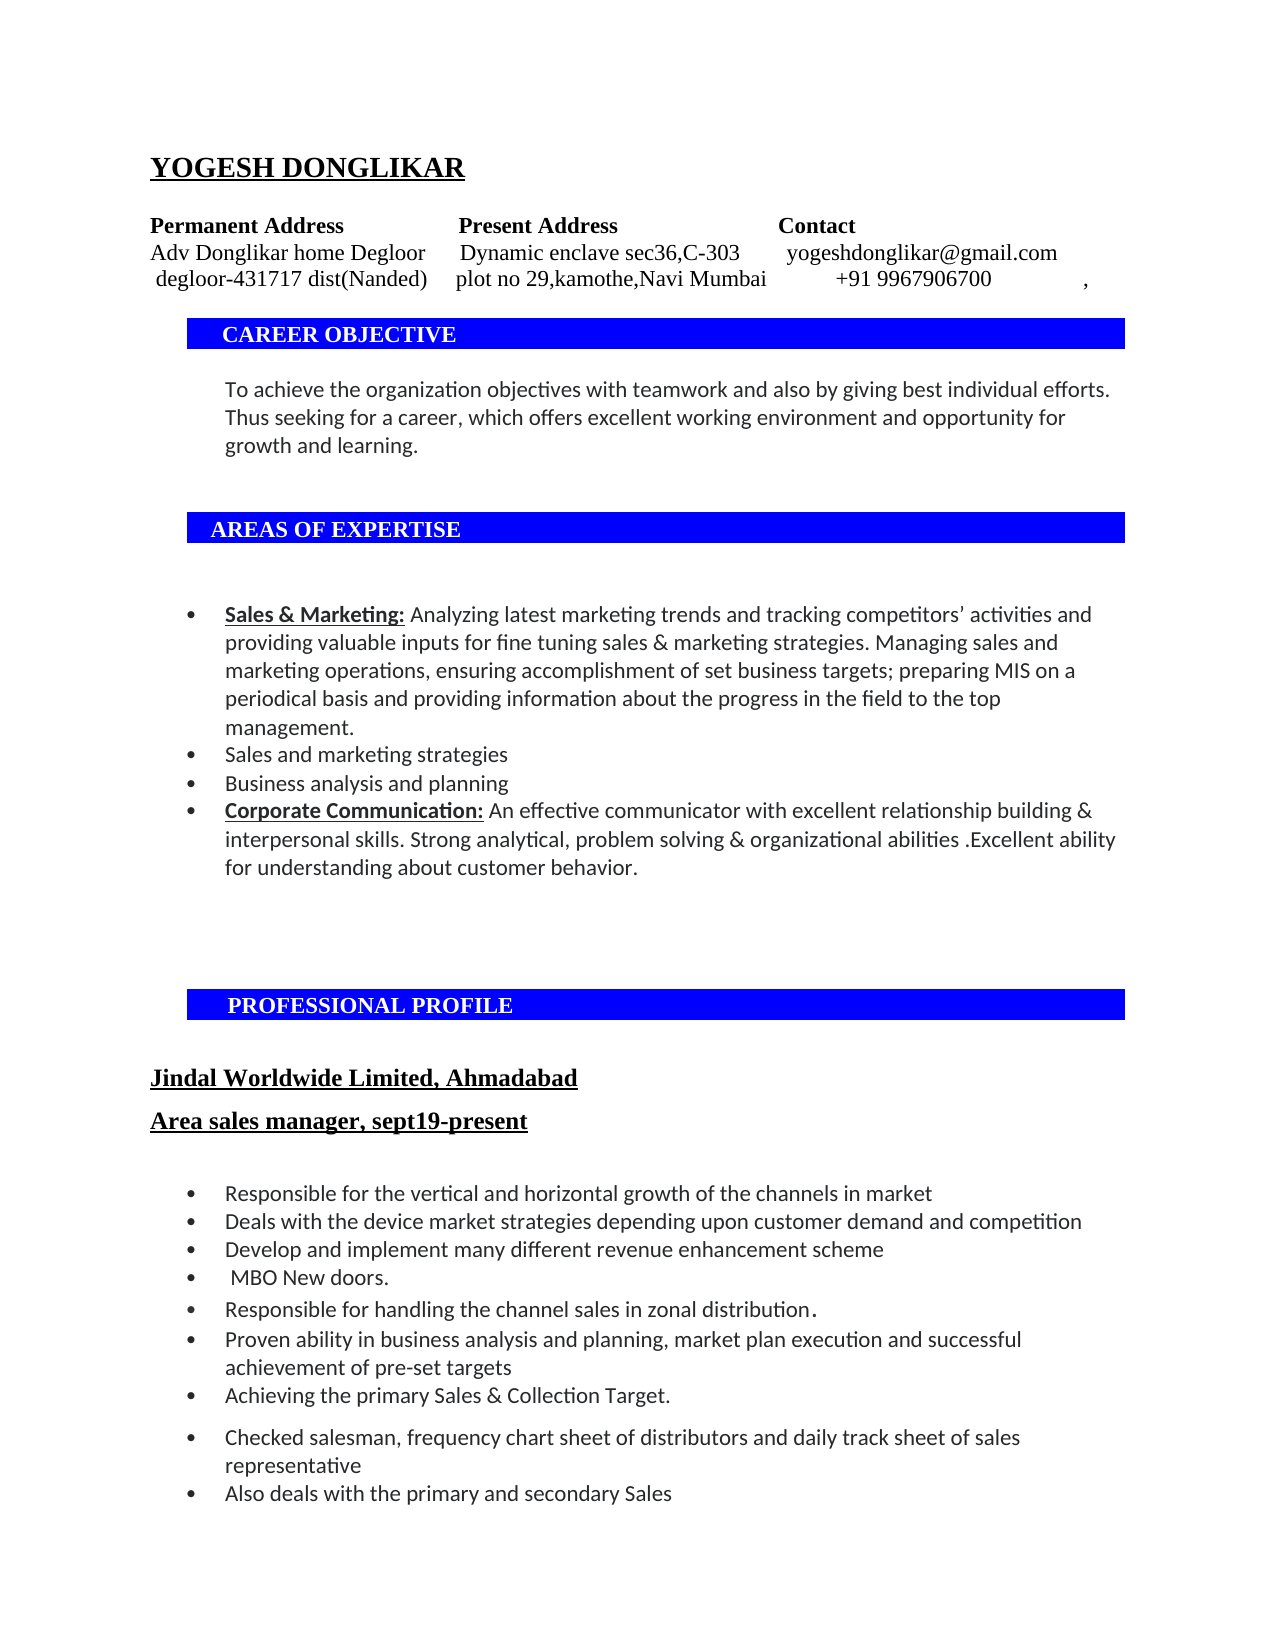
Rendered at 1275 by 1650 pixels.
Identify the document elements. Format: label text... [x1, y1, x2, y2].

text degloor-431717 dist(Nanded) plot no 29,kamothe,Navi Mumbai +91 9967906700 , [150, 265, 1125, 291]
text Permanent Address Present Address Contact [150, 212, 1125, 239]
text Area sales manager, sept19-present [150, 1106, 1125, 1135]
list Sales and marketing strategies [187, 741, 1125, 769]
list Responsible for handling the channel sales in zonal distribution. [187, 1291, 1125, 1325]
list Responsible for the vertical and horizontal growth of the channels in market [187, 1179, 1125, 1207]
list Achieving the primary Sales & Collection Target. [187, 1381, 1125, 1409]
list Also deals with the primary and secondary Sales [187, 1479, 1125, 1507]
list Business analysis and planning [187, 769, 1125, 797]
text Adv Donglikar home Degloor Dynamic enclave sec36,C-303 yogeshdonglikar@gmail.com [150, 239, 1125, 265]
list Checked salesman, frequency chart sheet of distributors and daily track sheet of sales representative [187, 1423, 1125, 1479]
list Sales & Marketing: Analyzing latest marketing trends and tracking competitors’ activities and providing valuable inputs for fine tuning sales & marketing strategies. Managing sales and marketing operations, ensuring accomplishment of set business targets; preparing MIS on a periodical basis and providing information about the progress in the field to the top management. [187, 601, 1125, 741]
text PROFESSIONAL PROFILE [187, 989, 1125, 1020]
text YOGESH DONGLIKAR [150, 150, 1125, 183]
text To achieve the organization objectives with teamwork and also by giving best individual efforts. Thus seeking for a career, which offers excellent working environment and opportunity for growth and learning. [225, 375, 1125, 459]
list Develop and implement many different revenue enhancement scheme [187, 1235, 1125, 1263]
text Jindal Worldwide Limited, Ahmadabad [150, 1063, 1125, 1092]
list MBO New doors. [187, 1263, 1125, 1291]
list Corporate Communication: An effective communicator with excellent relationship building & interpersonal skills. Strong analytical, problem solving & organizational abilities .Excellent ability for understanding about customer behavior. [187, 797, 1125, 881]
list Deals with the device market strategies depending upon customer demand and competition [187, 1207, 1125, 1235]
text AREAS OF EXPERTISE [187, 512, 1125, 543]
list Proven ability in business analysis and planning, market plan execution and successful achievement of pre-set targets [187, 1325, 1125, 1381]
text CAREER OBJECTIVE [187, 318, 1125, 349]
